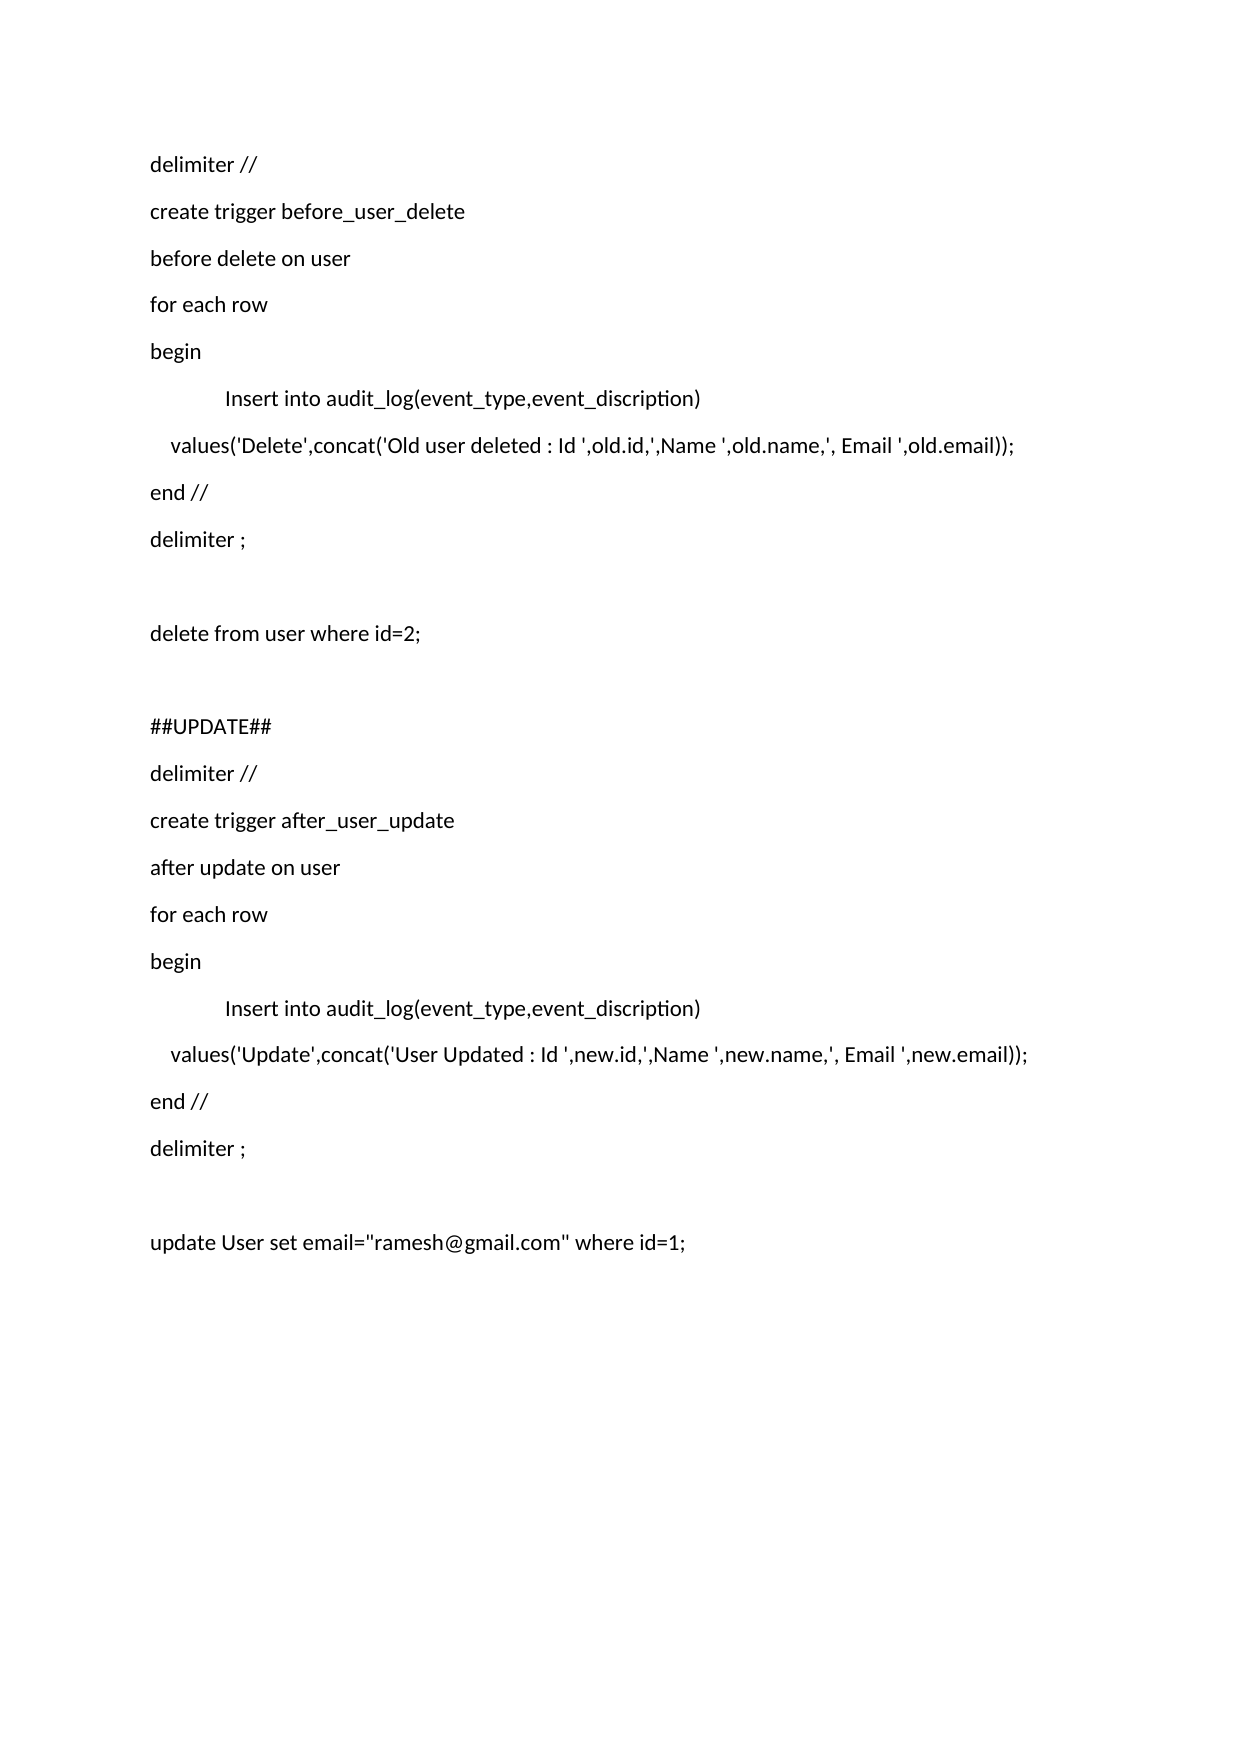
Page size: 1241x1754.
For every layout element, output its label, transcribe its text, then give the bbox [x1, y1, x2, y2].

text after update on user [150, 853, 1090, 881]
text create trigger before_user_delete [150, 197, 1090, 225]
text for each row [150, 900, 1090, 928]
text delimiter // [150, 150, 1090, 178]
text delete from user where id=2; [150, 619, 1090, 647]
text Insert into audit_log(event_type,event_discription) [150, 994, 1090, 1022]
text begin [150, 337, 1090, 366]
text create trigger after_user_update [150, 806, 1090, 834]
text update User set email="ramesh@gmail.com" where id=1; [150, 1228, 1090, 1256]
text Insert into audit_log(event_type,event_discription) [150, 384, 1090, 412]
text delimiter ; [150, 1134, 1090, 1162]
text begin [150, 947, 1090, 975]
text end // [150, 478, 1090, 506]
text end // [150, 1087, 1090, 1116]
text before delete on user [150, 244, 1090, 272]
text delimiter ; [150, 525, 1090, 553]
text for each row [150, 291, 1090, 319]
text delimiter // [150, 759, 1090, 787]
text values('Update',concat('User Updated : Id ',new.id,',Name ',new.name,', Email ',new.email)); [150, 1041, 1090, 1069]
text ##UPDATE## [150, 712, 1090, 741]
text values('Delete',concat('Old user deleted : Id ',old.id,',Name ',old.name,', Email ',old.email)); [150, 431, 1090, 459]
